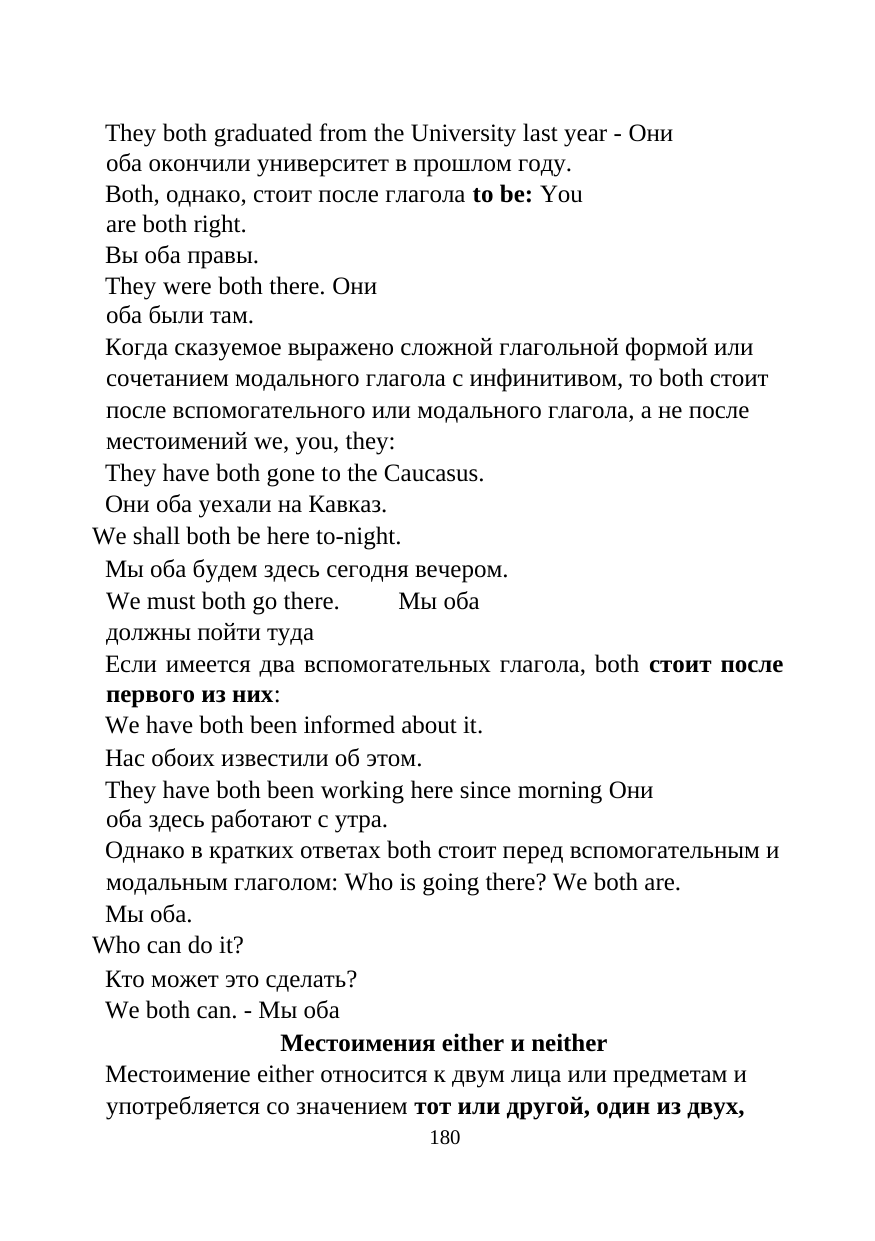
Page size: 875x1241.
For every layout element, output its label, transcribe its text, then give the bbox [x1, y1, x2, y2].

text We shall both be here to-night. [92, 521, 827, 549]
subtitle Местоимения either и neither [92, 1028, 796, 1057]
text Who can do it? [92, 930, 827, 959]
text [105, 1059, 783, 1120]
text They have both been working here since morning Они оба здесь работают с утра. [105, 775, 654, 833]
text They both graduated from the University last year - Они оба окончили университет в прошлом году. [105, 118, 674, 177]
text Кто может это сделать? [105, 964, 783, 992]
text Они оба уехали на Кавказ. [105, 489, 783, 518]
text Мы оба. [105, 899, 783, 928]
text Если имеется два вспомогательных глагола, both стоит после первого из них: [105, 649, 783, 708]
text Нас обоих известили об этом. [105, 743, 783, 772]
text Мы оба будем здесь сегодня вечером. We must both go there. Мы оба должны пойти туда [105, 554, 509, 646]
text Однако в кратких ответах both стоит перед вспомогательным и модальным глаголом: Who is going there? We both are. [105, 835, 783, 896]
text Когда сказуемое выражено сложной глагольной формой или сочетанием модального глагола с инфинитивом, то both стоит после вспомогательного или модального глагола, а не после местоимений we, you, they: [105, 332, 783, 455]
text We have both been informed about it. [105, 710, 783, 739]
text They have both gone to the Caucasus. [105, 458, 783, 487]
text They were both there. Они оба были там. [105, 271, 377, 329]
text Both, однако, стоит после глагола to be: You are both right. [105, 179, 583, 237]
text We both can. - Мы оба [105, 995, 783, 1024]
text Вы оба правы. [105, 240, 783, 268]
